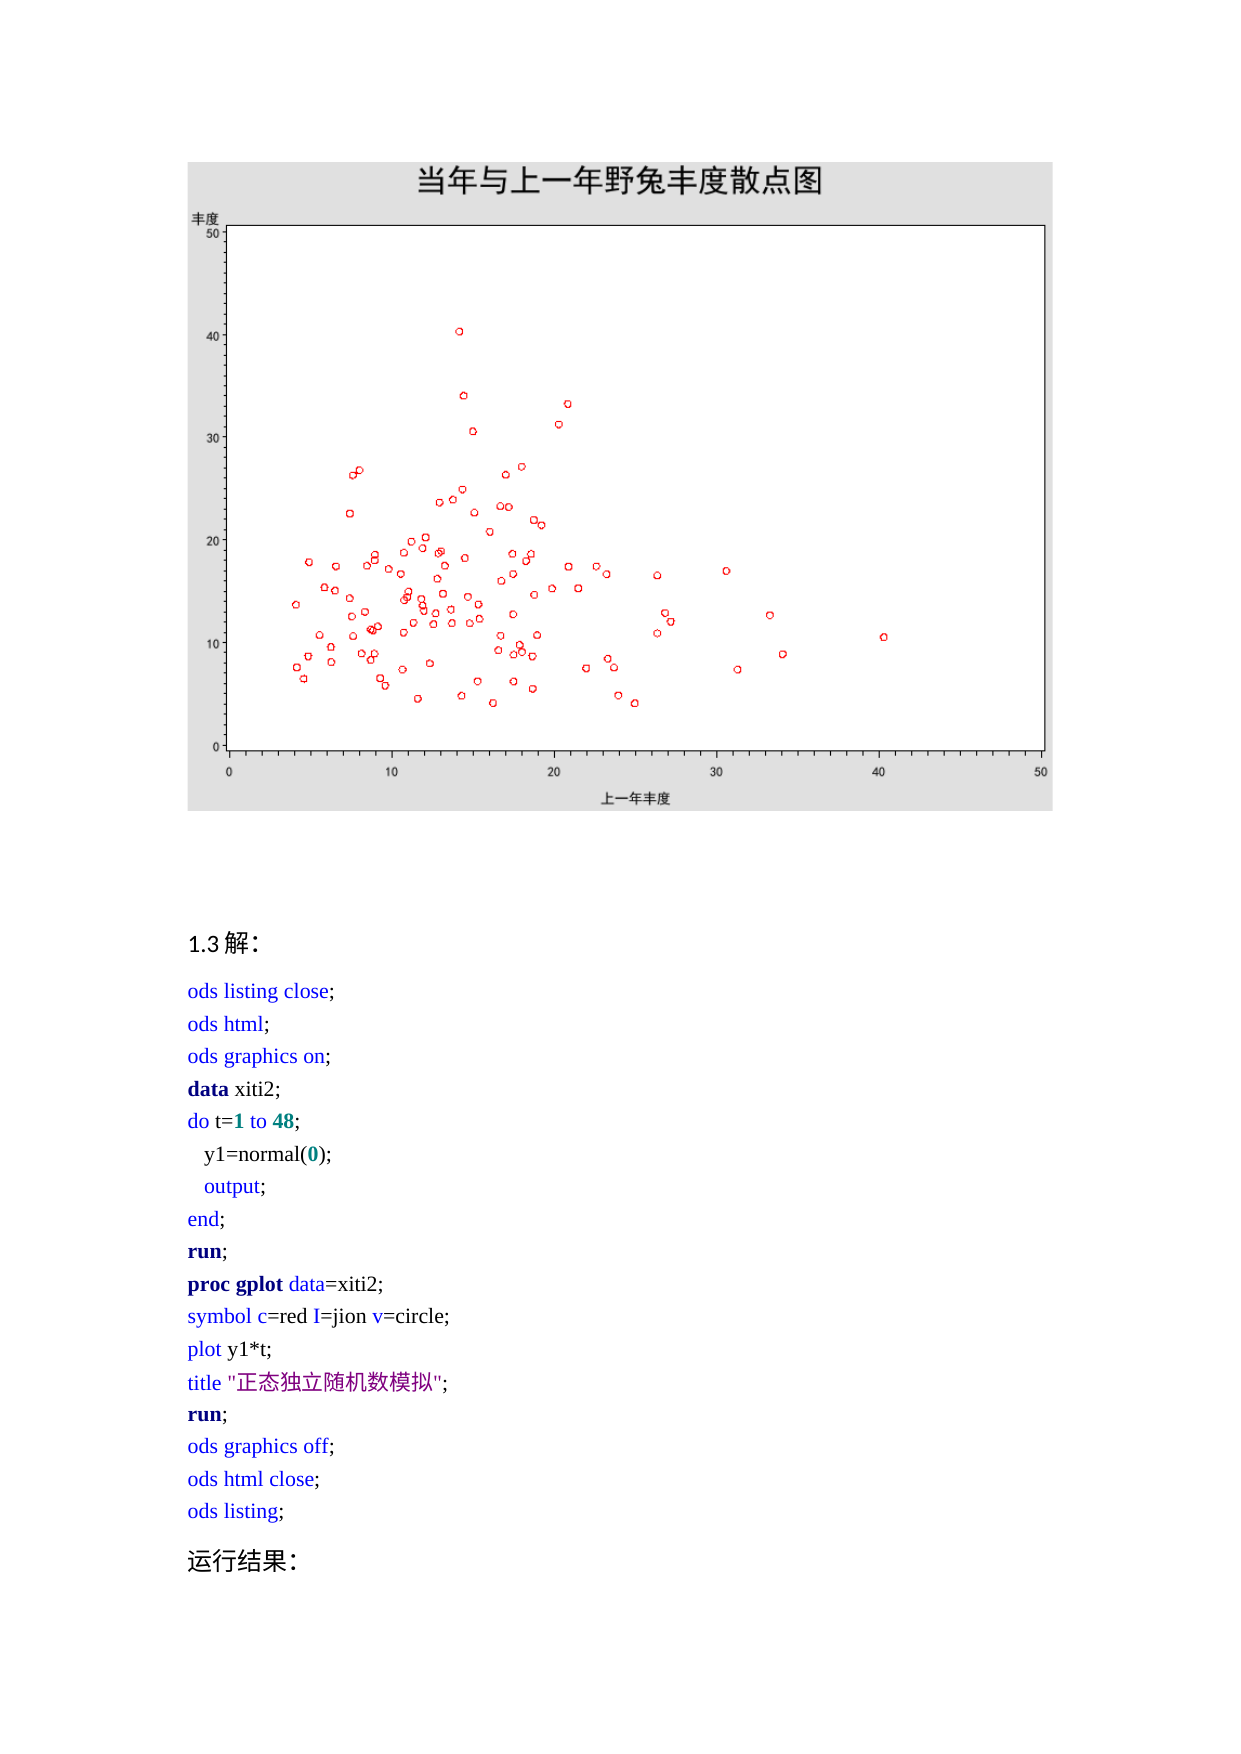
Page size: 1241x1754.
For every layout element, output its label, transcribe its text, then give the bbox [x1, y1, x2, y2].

text do t=1 to 48; [187, 1104, 1053, 1137]
text plot y1*t; [187, 1332, 1053, 1364]
text end; [187, 1202, 1053, 1234]
text symbol c=red I=jion v=circle; [187, 1299, 1053, 1332]
text ods graphics off; [187, 1429, 1053, 1462]
text run; [187, 1397, 1053, 1429]
text 1.3解： [187, 909, 1053, 974]
text y1=normal(0); [187, 1137, 1053, 1169]
text proc gplot data=xiti2; [187, 1267, 1053, 1299]
text ods graphics on; [187, 1039, 1053, 1072]
text run; [187, 1234, 1053, 1267]
text output; [187, 1169, 1053, 1202]
text ods html; [187, 1007, 1053, 1039]
text title "正态独立随机数模拟"; [187, 1364, 1053, 1397]
text 运行结果： [187, 1527, 1053, 1592]
text ods listing close; [187, 974, 1053, 1007]
text data xiti2; [187, 1072, 1053, 1104]
text ods html close; [187, 1462, 1053, 1494]
picture [187, 162, 1053, 811]
text ods listing; [187, 1494, 1053, 1527]
